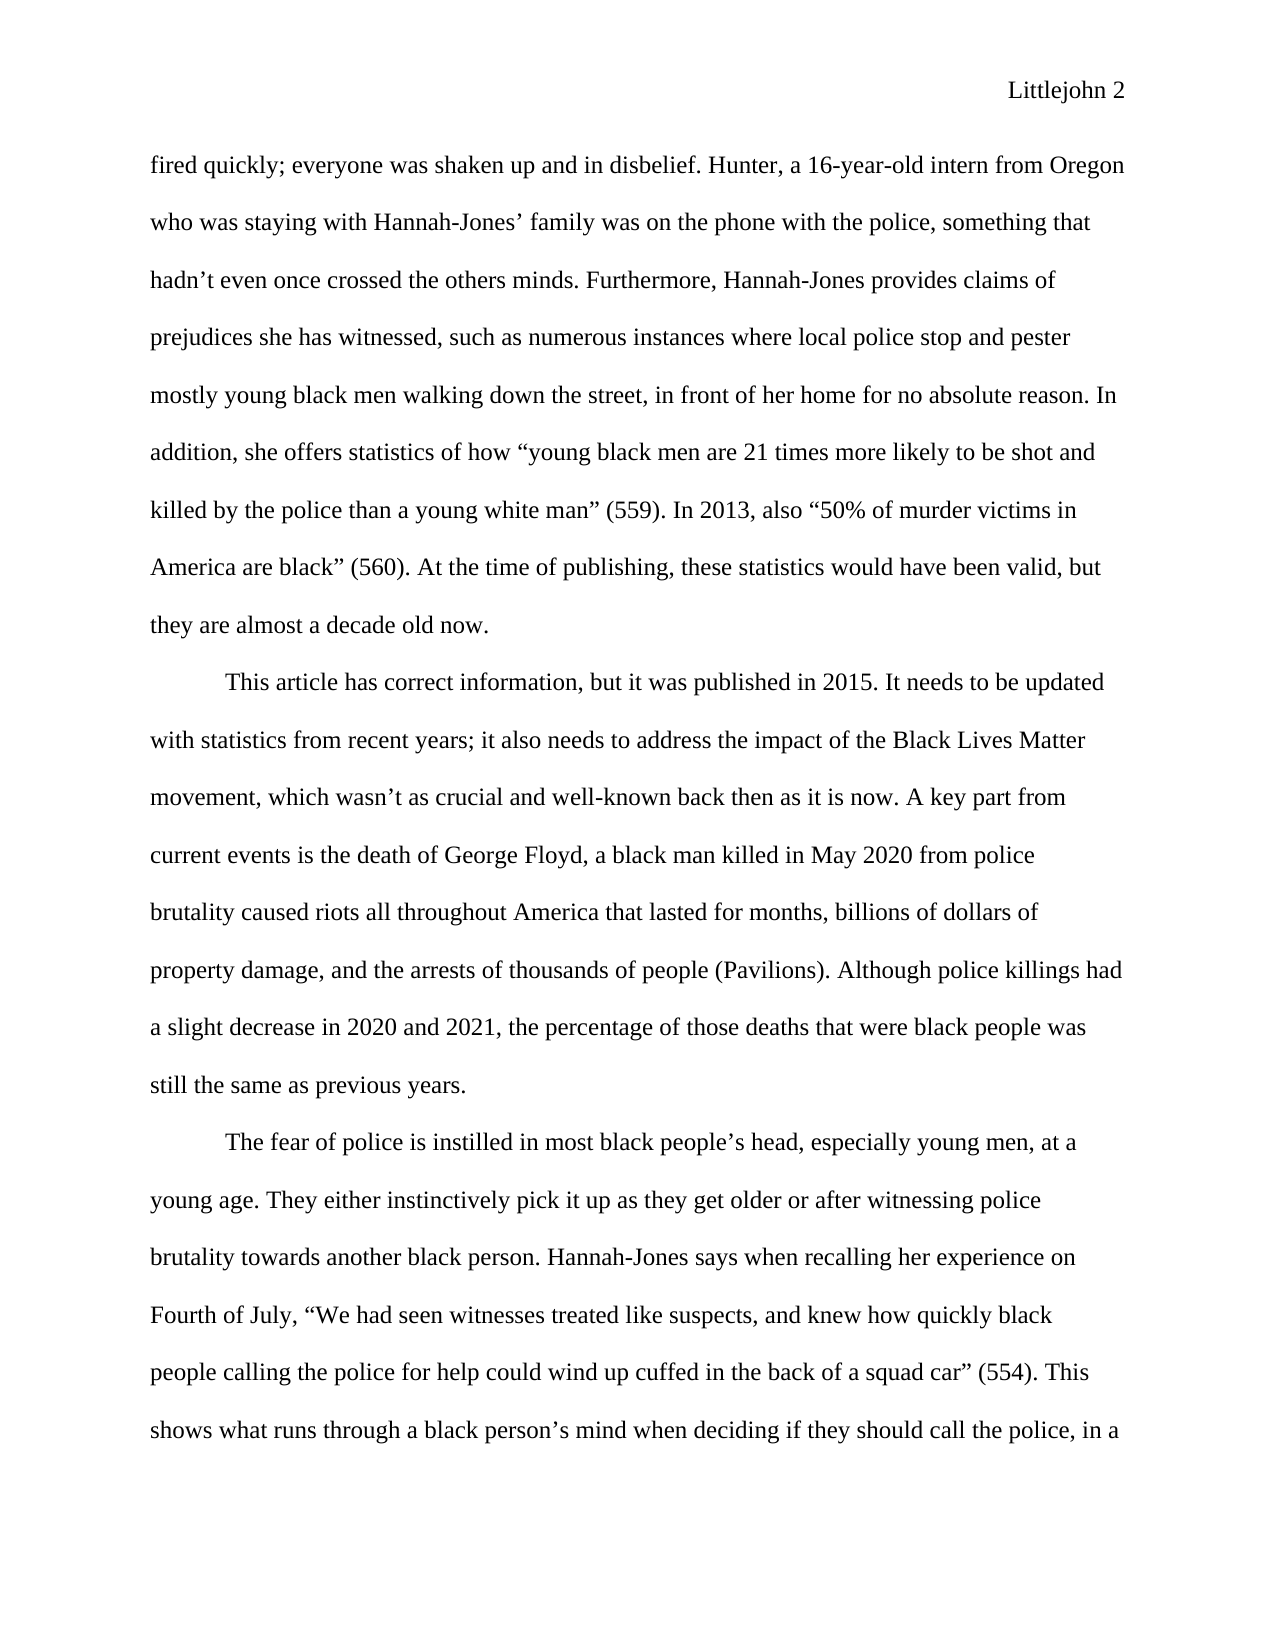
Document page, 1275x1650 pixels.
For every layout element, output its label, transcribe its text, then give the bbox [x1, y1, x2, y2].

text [150, 1127, 1125, 1444]
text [150, 150, 1125, 639]
text This article has correct information, but it was published in 2015. It needs to be updated with statistics from recent years; it also needs to address the impact of the Black Lives Matter movement, which wasn’t as crucial and well-known back then as it is now. A key part from current events is the death of George Floyd, a black man killed in May 2020 from police brutality caused riots all throughout America that lasted for months, billions of dollars of property damage, and the arrests of thousands of people (Pavilions). Although police killings had a slight decrease in 2020 and 2021, the percentage of those deaths that were black people was still the same as previous years. [150, 667, 1125, 1099]
